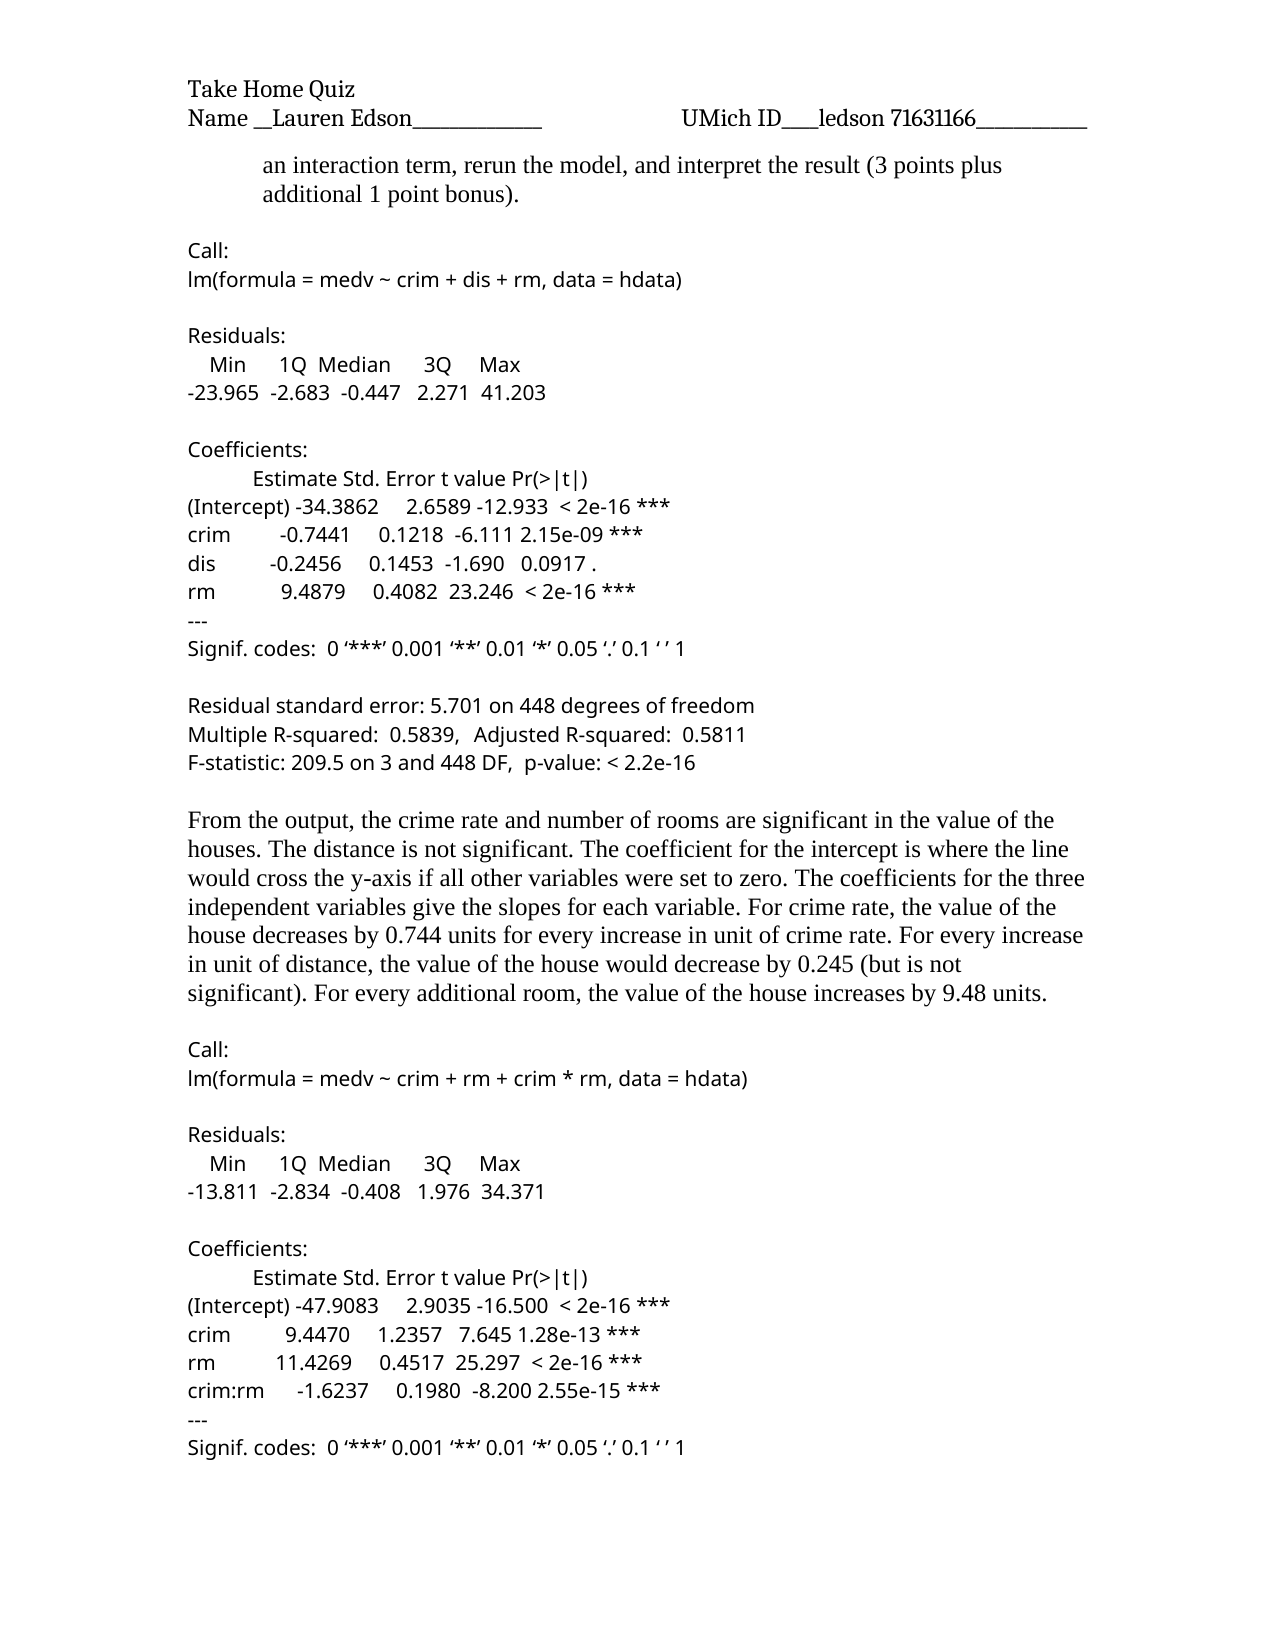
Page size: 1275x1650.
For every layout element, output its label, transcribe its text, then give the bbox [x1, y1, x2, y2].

text -23.965 -2.683 -0.447 2.271 41.203 [187, 378, 1087, 407]
text Coefficients: [187, 435, 1087, 464]
text --- [187, 1405, 1087, 1433]
text Estimate Std. Error t value Pr(>|t|) [187, 1263, 1087, 1291]
text Coefficients: [187, 1234, 1087, 1263]
text (Intercept) -34.3862 2.6589 -12.933 < 2e-16 *** [187, 492, 1087, 521]
text rm 9.4879 0.4082 23.246 < 2e-16 *** [187, 577, 1087, 606]
text Residuals: [187, 1121, 1087, 1149]
text --- [187, 606, 1087, 634]
text Residual standard error: 5.701 on 448 degrees of freedom [187, 691, 1087, 720]
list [225, 150, 1087, 207]
text From the output, the crime rate and number of rooms are significant in the value of the houses. The distance is not significant. The coefficient for the intercept is where the line would cross the y-axis if all other variables were set to zero. The coefficients for the three independent variables give the slopes for each variable. For crime rate, the value of the house decreases by 0.744 units for every increase in unit of crime rate. For every increase in unit of distance, the value of the house would decrease by 0.245 (but is not significant). For every additional room, the value of the house increases by 9.48 units. [187, 805, 1087, 1007]
text Min 1Q Median 3Q Max [187, 1149, 1087, 1177]
text Call: [187, 236, 1087, 265]
text Signif. codes: 0 ‘***’ 0.001 ‘**’ 0.01 ‘*’ 0.05 ‘.’ 0.1 ‘ ’ 1 [187, 634, 1087, 663]
text F-statistic: 209.5 on 3 and 448 DF, p-value: < 2.2e-16 [187, 748, 1087, 777]
text Min 1Q Median 3Q Max [187, 350, 1087, 378]
text crim:rm -1.6237 0.1980 -8.200 2.55e-15 *** [187, 1377, 1087, 1405]
text lm(formula = medv ~ crim + rm + crim * rm, data = hdata) [187, 1064, 1087, 1092]
text (Intercept) -47.9083 2.9035 -16.500 < 2e-16 *** [187, 1291, 1087, 1320]
text crim 9.4470 1.2357 7.645 1.28e-13 *** [187, 1320, 1087, 1348]
text -13.811 -2.834 -0.408 1.976 34.371 [187, 1177, 1087, 1206]
text dis -0.2456 0.1453 -1.690 0.0917 . [187, 549, 1087, 577]
text Signif. codes: 0 ‘***’ 0.001 ‘**’ 0.01 ‘*’ 0.05 ‘.’ 0.1 ‘ ’ 1 [187, 1433, 1087, 1462]
text Residuals: [187, 322, 1087, 350]
text Multiple R-squared: 0.5839, Adjusted R-squared: 0.5811 [187, 720, 1087, 748]
text rm 11.4269 0.4517 25.297 < 2e-16 *** [187, 1348, 1087, 1377]
text Call: [187, 1035, 1087, 1064]
text Estimate Std. Error t value Pr(>|t|) [187, 464, 1087, 492]
text crim -0.7441 0.1218 -6.111 2.15e-09 *** [187, 521, 1087, 549]
text lm(formula = medv ~ crim + dis + rm, data = hdata) [187, 265, 1087, 293]
